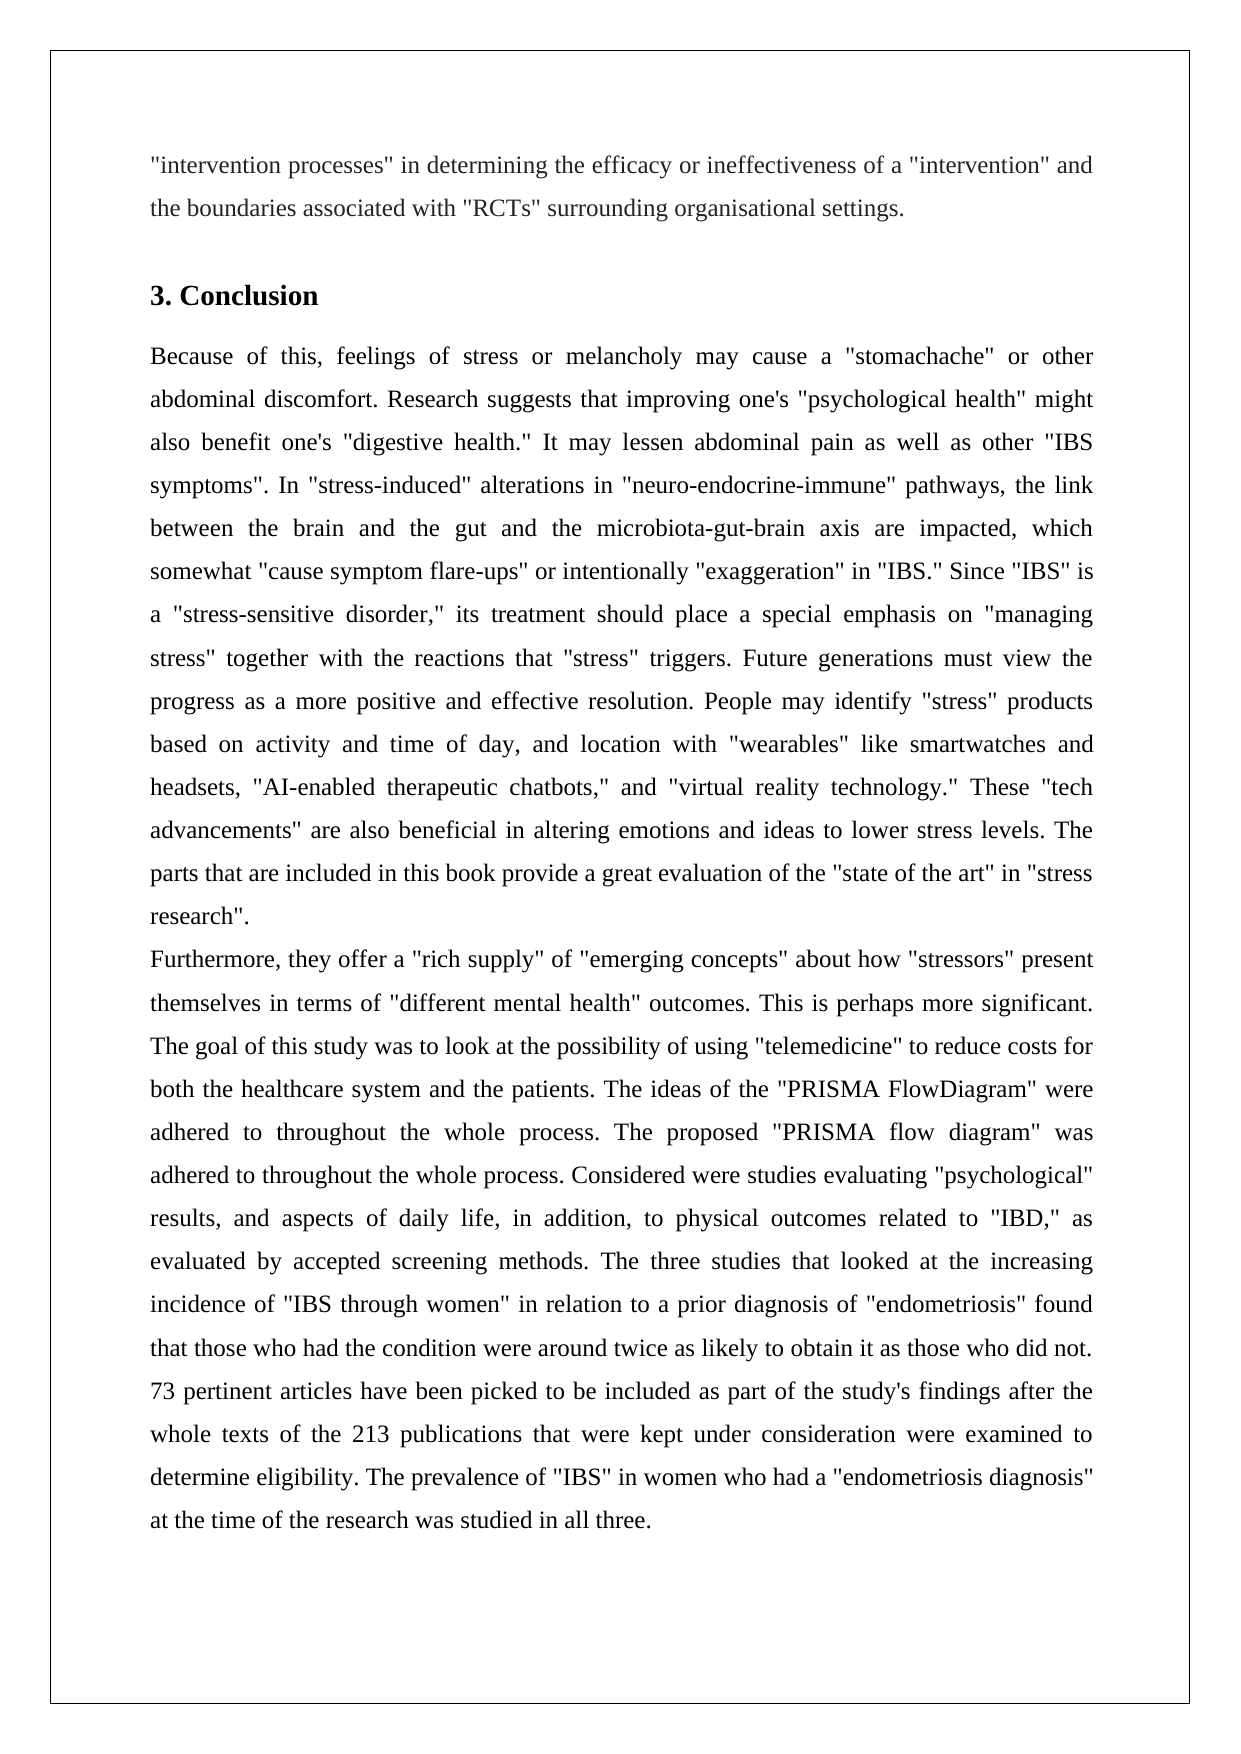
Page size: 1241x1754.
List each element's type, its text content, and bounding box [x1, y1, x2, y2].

subtitle 3. Conclusion [150, 278, 1094, 311]
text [150, 150, 1094, 222]
text Furthermore, they offer a "rich supply" of "emerging concepts" about how "stressors" present themselves in terms of "different mental health" outcomes. This is perhaps more significant. The goal of this study was to look at the possibility of using "telemedicine" to reduce costs for both the healthcare system and the patients. The ideas of the "PRISMA FlowDiagram" were adhered to throughout the whole process. The proposed "PRISMA flow diagram" was adhered to throughout the whole process. Considered were studies evaluating "psychological" results, and aspects of daily life, in addition, to physical outcomes related to "IBD," as evaluated by accepted screening methods. The three studies that looked at the increasing incidence of "IBS through women" in relation to a prior diagnosis of "endometriosis" found that those who had the condition were around twice as likely to obtain it as those who did not. 73 pertinent articles have been picked to be included as part of the study's findings after the whole texts of the 213 publications that were kept under consideration were examined to determine eligibility. The prevalence of "IBS" in women who had a "endometriosis diagnosis" at the time of the research was studied in all three. [150, 944, 1094, 1534]
text Because of this, feelings of stress or melancholy may cause a "stomachache" or other abdominal discomfort. Research suggests that improving one's "psychological health" might also benefit one's "digestive health." It may lessen abdominal pain as well as other "IBS symptoms". In "stress-induced" alterations in "neuro-endocrine-immune" pathways, the link between the brain and the gut and the microbiota-gut-brain axis are impacted, which somewhat "cause symptom flare-ups" or intentionally "exaggeration" in "IBS." Since "IBS" is a "stress-sensitive disorder," its treatment should place a special emphasis on "managing stress" together with the reactions that "stress" triggers. Future generations must view the progress as a more positive and effective resolution. People may identify "stress" products based on activity and time of day, and location with "wearables" like smartwatches and headsets, "AI-enabled therapeutic chatbots," and "virtual reality technology." These "tech advancements" are also beneficial in altering emotions and ideas to lower stress levels. The parts that are included in this book provide a great evaluation of the "state of the art" in "stress research". [150, 341, 1094, 930]
